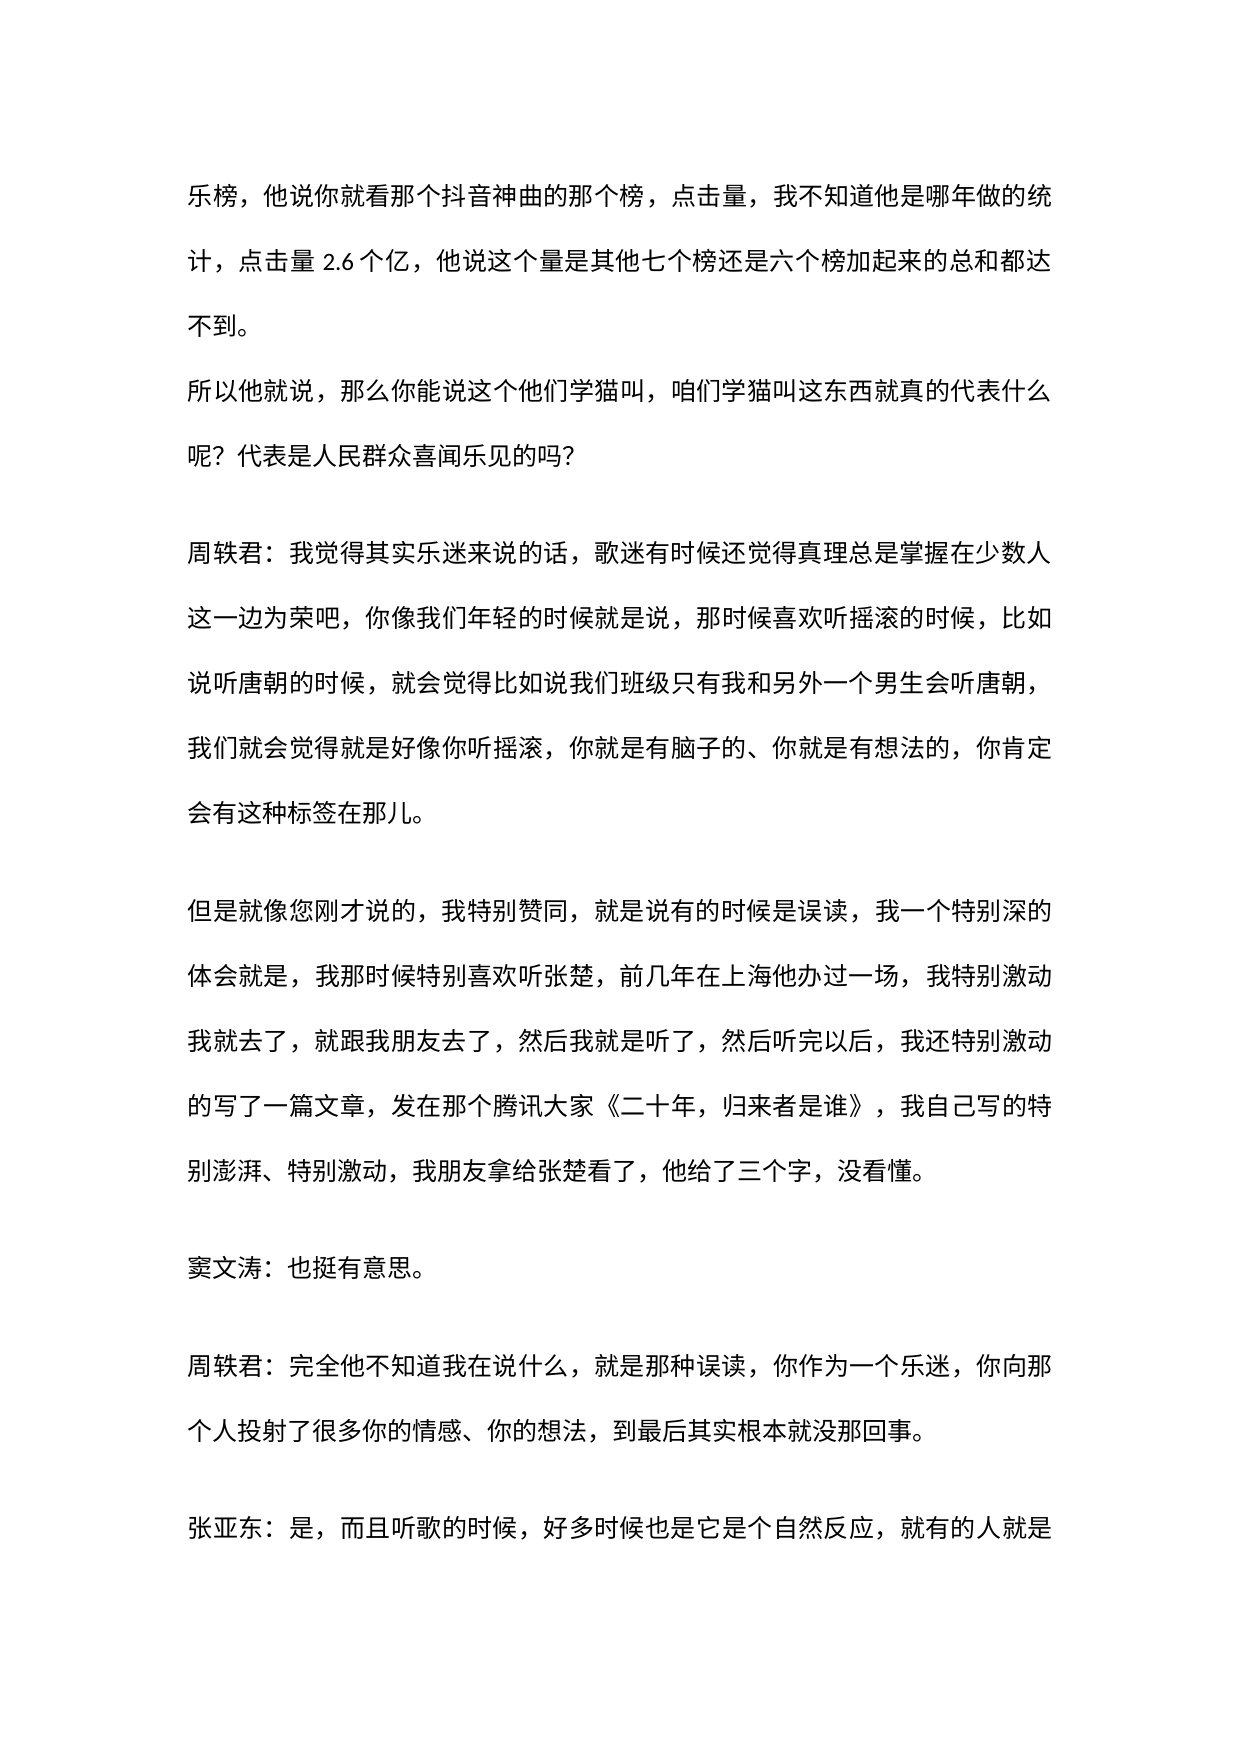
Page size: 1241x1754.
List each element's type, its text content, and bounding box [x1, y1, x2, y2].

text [187, 162, 1053, 357]
text 所以他就说，那么你能说这个他们学猫叫，咱们学猫叫这东西就真的代表什么呢？代表是人民群众喜闻乐见的吗？ [187, 357, 1053, 487]
text 窦文涛：也挺有意思。 [187, 1234, 1053, 1299]
text 但是就像您刚才说的，我特别赞同，就是说有的时候是误读，我一个特别深的体会就是，我那时候特别喜欢听张楚，前几年在上海他办过一场，我特别激动我就去了，就跟我朋友去了，然后我就是听了，然后听完以后，我还特别激动的写了一篇文章，发在那个腾讯大家《二十年，归来者是谁》，我自己写的特别澎湃、特别激动，我朋友拿给张楚看了，他给了三个字，没看懂。 [187, 877, 1053, 1202]
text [187, 1494, 1053, 1559]
text 周轶君：我觉得其实乐迷来说的话，歌迷有时候还觉得真理总是掌握在少数人这一边为荣吧，你像我们年轻的时候就是说，那时候喜欢听摇滚的时候，比如说听唐朝的时候，就会觉得比如说我们班级只有我和另外一个男生会听唐朝，我们就会觉得就是好像你听摇滚，你就是有脑子的、你就是有想法的，你肯定会有这种标签在那儿。 [187, 519, 1053, 844]
text 周轶君：完全他不知道我在说什么，就是那种误读，你作为一个乐迷，你向那个人投射了很多你的情感、你的想法，到最后其实根本就没那回事。 [187, 1332, 1053, 1462]
